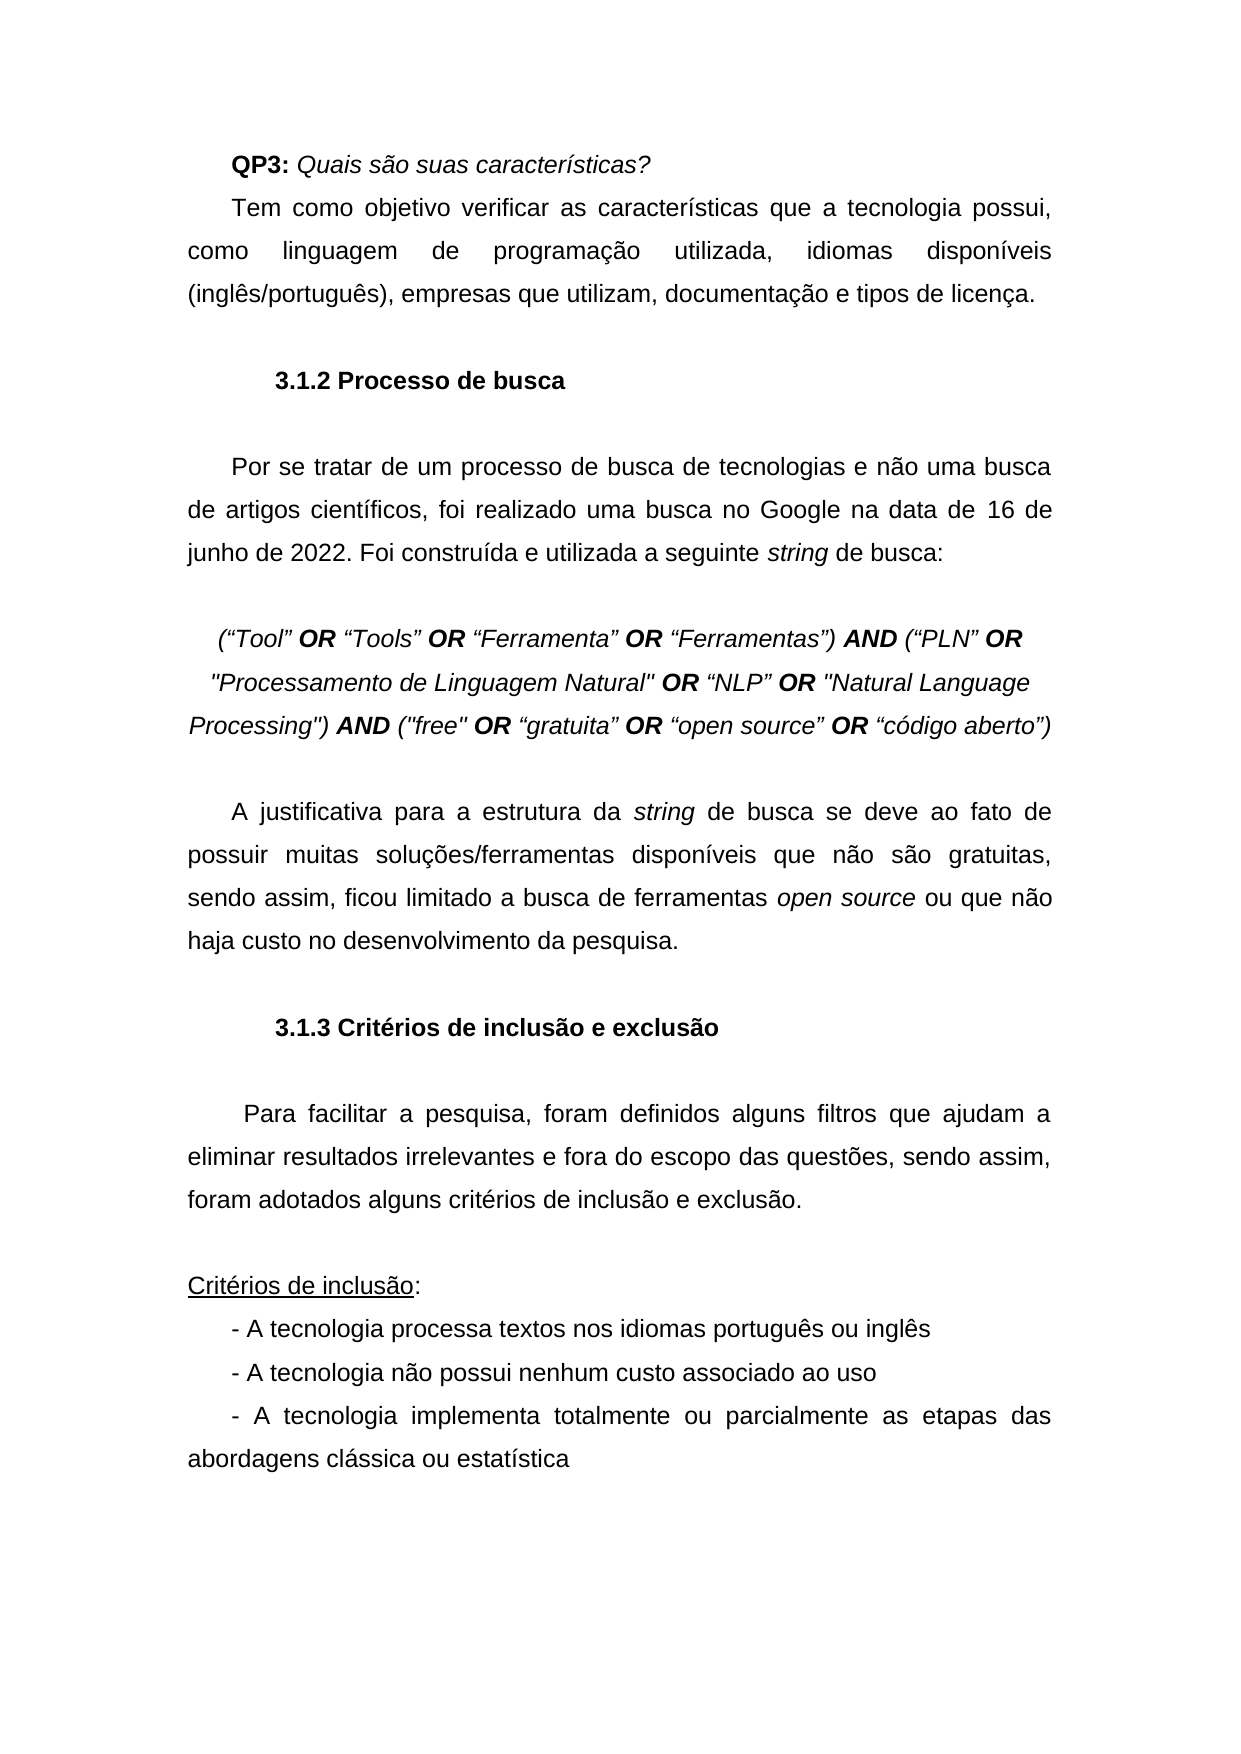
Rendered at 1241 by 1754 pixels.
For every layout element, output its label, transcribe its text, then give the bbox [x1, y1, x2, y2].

list (“Tool” OR “Tools” OR “Ferramenta” OR “Ferramentas”) AND (“PLN” OR "Processamento de Linguagem Natural" OR “NLP” OR "Natural Language Processing") AND ("free" OR “gratuita” OR “open source” OR “código aberto”) [187, 624, 1053, 739]
list A justificativa para a estrutura da string de busca se deve ao fato de possuir muitas soluções/ferramentas disponíveis que não são gratuitas, sendo assim, ficou limitado a busca de ferramentas open source ou que não haja custo no desenvolvimento da pesquisa. [187, 797, 1053, 955]
list 3.1.3 Critérios de inclusão e exclusão [187, 1012, 1053, 1041]
list Tem como objetivo verificar as características que a tecnologia possui, como linguagem de programação utilizada, idiomas disponíveis (inglês/português), empresas que utilizam, documentação e tipos de licença. [187, 193, 1053, 308]
list - A tecnologia implementa totalmente ou parcialmente as etapas das abordagens clássica ou estatística [187, 1401, 1053, 1472]
list 3.1.2 Processo de busca [187, 366, 1053, 394]
list Por se tratar de um processo de busca de tecnologias e não uma busca de artigos científicos, foi realizado uma busca no Google na data de 16 de junho de 2022. Foi construída e utilizada a seguinte string de busca: [187, 452, 1053, 567]
list - A tecnologia não possui nenhum custo associado ao uso [187, 1357, 1053, 1386]
list QP3: Quais são suas características? [187, 150, 1053, 179]
list Critérios de inclusão: [187, 1271, 1053, 1300]
list - A tecnologia processa textos nos idiomas português ou inglês [187, 1314, 1053, 1343]
list Para facilitar a pesquisa, foram definidos alguns filtros que ajudam a eliminar resultados irrelevantes e fora do escopo das questões, sendo assim, foram adotados alguns critérios de inclusão e exclusão. [187, 1099, 1053, 1214]
